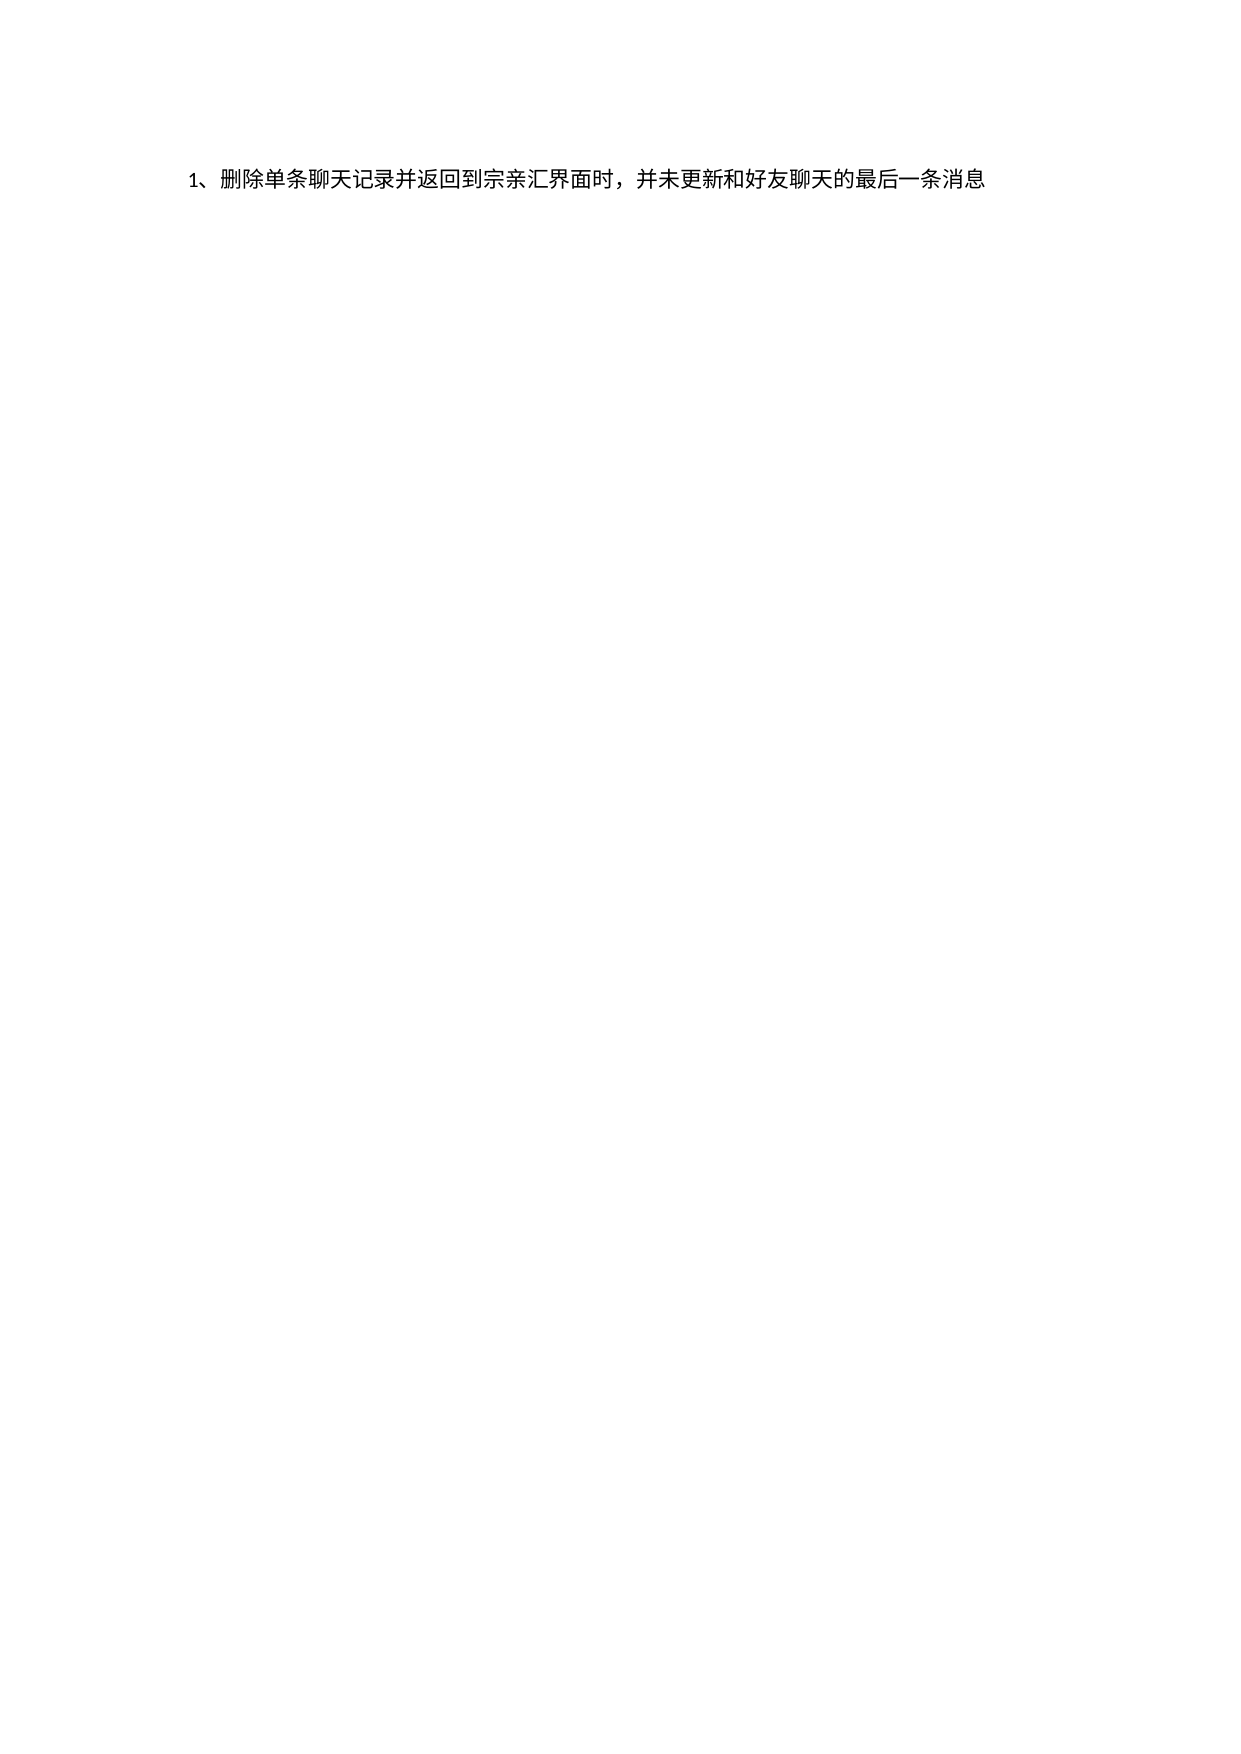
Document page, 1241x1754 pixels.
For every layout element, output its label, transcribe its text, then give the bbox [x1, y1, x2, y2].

text 1、删除单条聊天记录并返回到宗亲汇界面时，并未更新和好友聊天的最后一条消息 [187, 162, 1053, 194]
